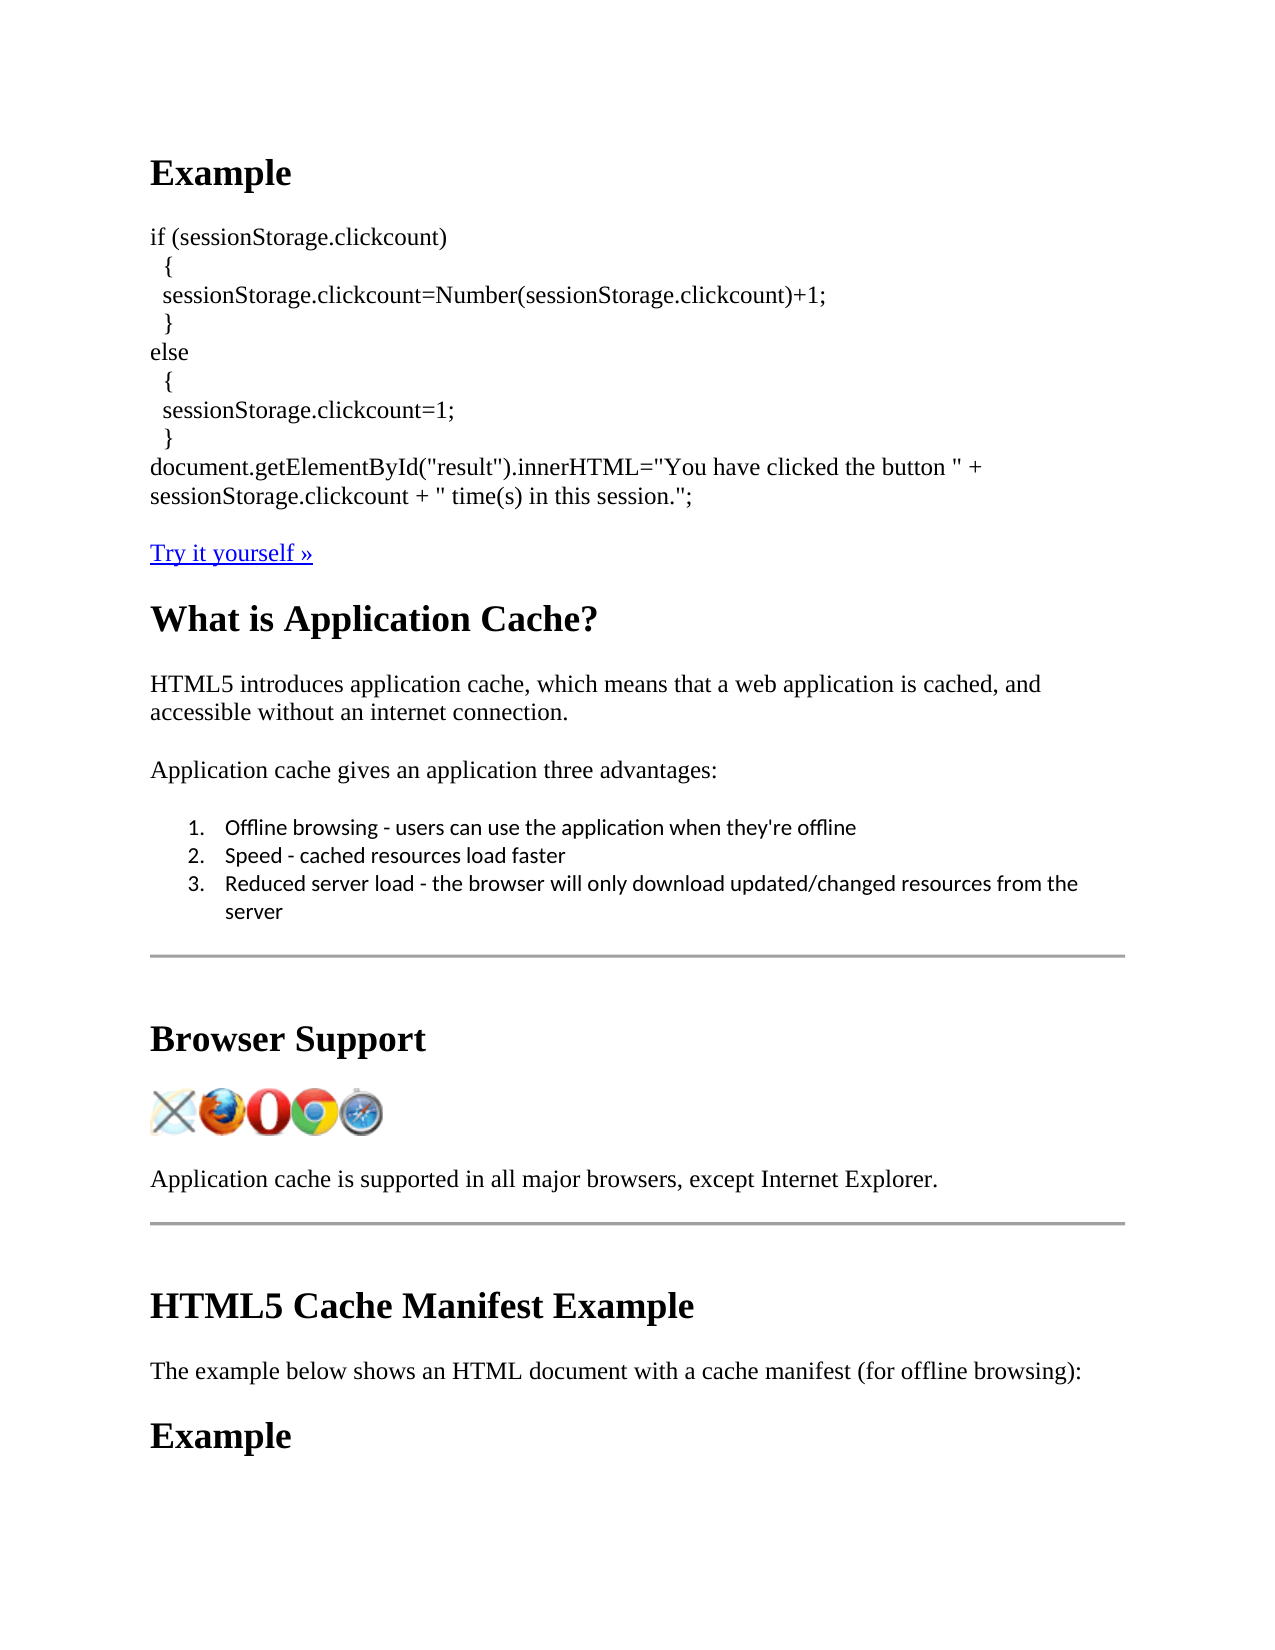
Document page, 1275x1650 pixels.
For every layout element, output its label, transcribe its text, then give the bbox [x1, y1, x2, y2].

text Example [150, 150, 1125, 193]
text HTML5 introduces application cache, which means that a web application is cached, and accessible without an internet connection. [150, 669, 1125, 726]
text Try it yourself » [150, 510, 1125, 567]
list Speed - cached resources load faster [187, 841, 1125, 869]
subtitle HTML5 Cache Manifest Example [150, 1283, 1125, 1327]
subtitle What is Application Cache? [150, 596, 1125, 639]
subtitle Example [150, 1414, 1125, 1457]
subtitle Browser Support [150, 1016, 1125, 1059]
text Application cache gives an application three advantages: [150, 755, 1125, 784]
text if (sessionStorage.clickcount) { sessionStorage.clickcount=Number(sessionStorage.clickcount)+1; } else { sessionStorage.clickcount=1; } document.getElementById("result").innerHTML="You have clicked the button " + sessionStorage.clickcount + " time(s) in this session."; [150, 222, 1125, 510]
list Reduced server load - the browser will only download updated/changed resources from the server [187, 869, 1125, 925]
text Application cache is supported in all major browsers, except Internet Explorer. [150, 1164, 1125, 1193]
picture [150, 1088, 383, 1136]
text The example below shows an HTML document with a cache manifest (for offline browsing): [150, 1356, 1125, 1384]
list Offline browsing - users can use the application when they're offline [187, 813, 1125, 841]
